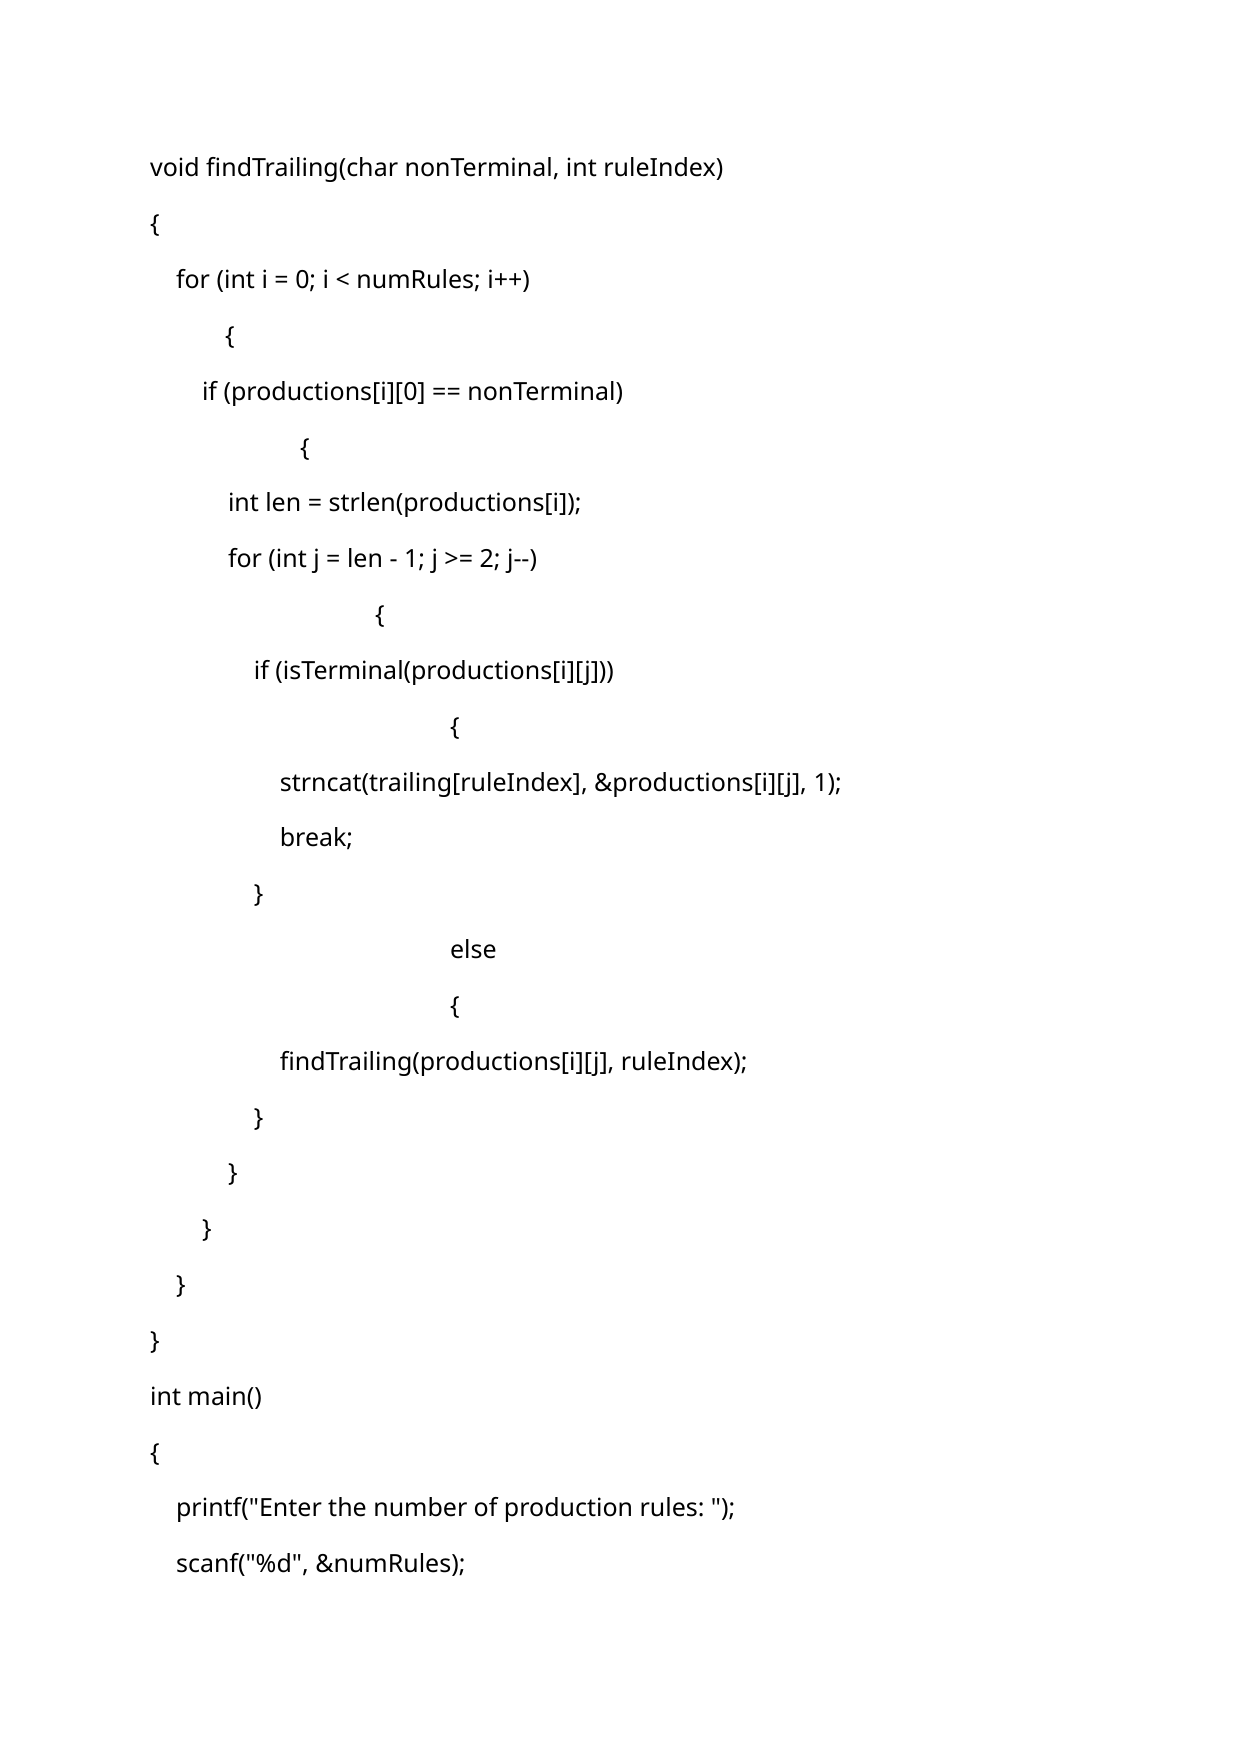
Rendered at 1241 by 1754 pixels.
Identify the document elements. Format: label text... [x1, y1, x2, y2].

text { [150, 429, 1090, 463]
text strncat(trailing[ruleIndex], &productions[i][j], 1); [150, 764, 1090, 798]
text } [150, 876, 1090, 910]
text { [150, 317, 1090, 352]
text } [150, 1267, 1090, 1301]
text { [150, 597, 1090, 631]
text { [150, 206, 1090, 240]
text if (productions[i][0] == nonTerminal) [150, 373, 1090, 407]
text } [150, 1322, 1090, 1357]
text int len = strlen(productions[i]); [150, 485, 1090, 519]
text } [150, 1211, 1090, 1245]
text for (int i = 0; i < numRules; i++) [150, 262, 1090, 296]
text scanf("%d", &numRules); [150, 1546, 1090, 1580]
text void findTrailing(char nonTerminal, int ruleIndex) [150, 150, 1090, 184]
text findTrailing(productions[i][j], ruleIndex); [150, 1043, 1090, 1077]
text { [150, 1434, 1090, 1468]
text } [150, 1099, 1090, 1133]
text } [150, 1155, 1090, 1189]
text { [150, 987, 1090, 1022]
text printf("Enter the number of production rules: "); [150, 1490, 1090, 1524]
text int main() [150, 1378, 1090, 1412]
text { [150, 708, 1090, 742]
text for (int j = len - 1; j >= 2; j--) [150, 541, 1090, 575]
text else [150, 932, 1090, 966]
text if (isTerminal(productions[i][j])) [150, 652, 1090, 687]
text break; [150, 820, 1090, 854]
